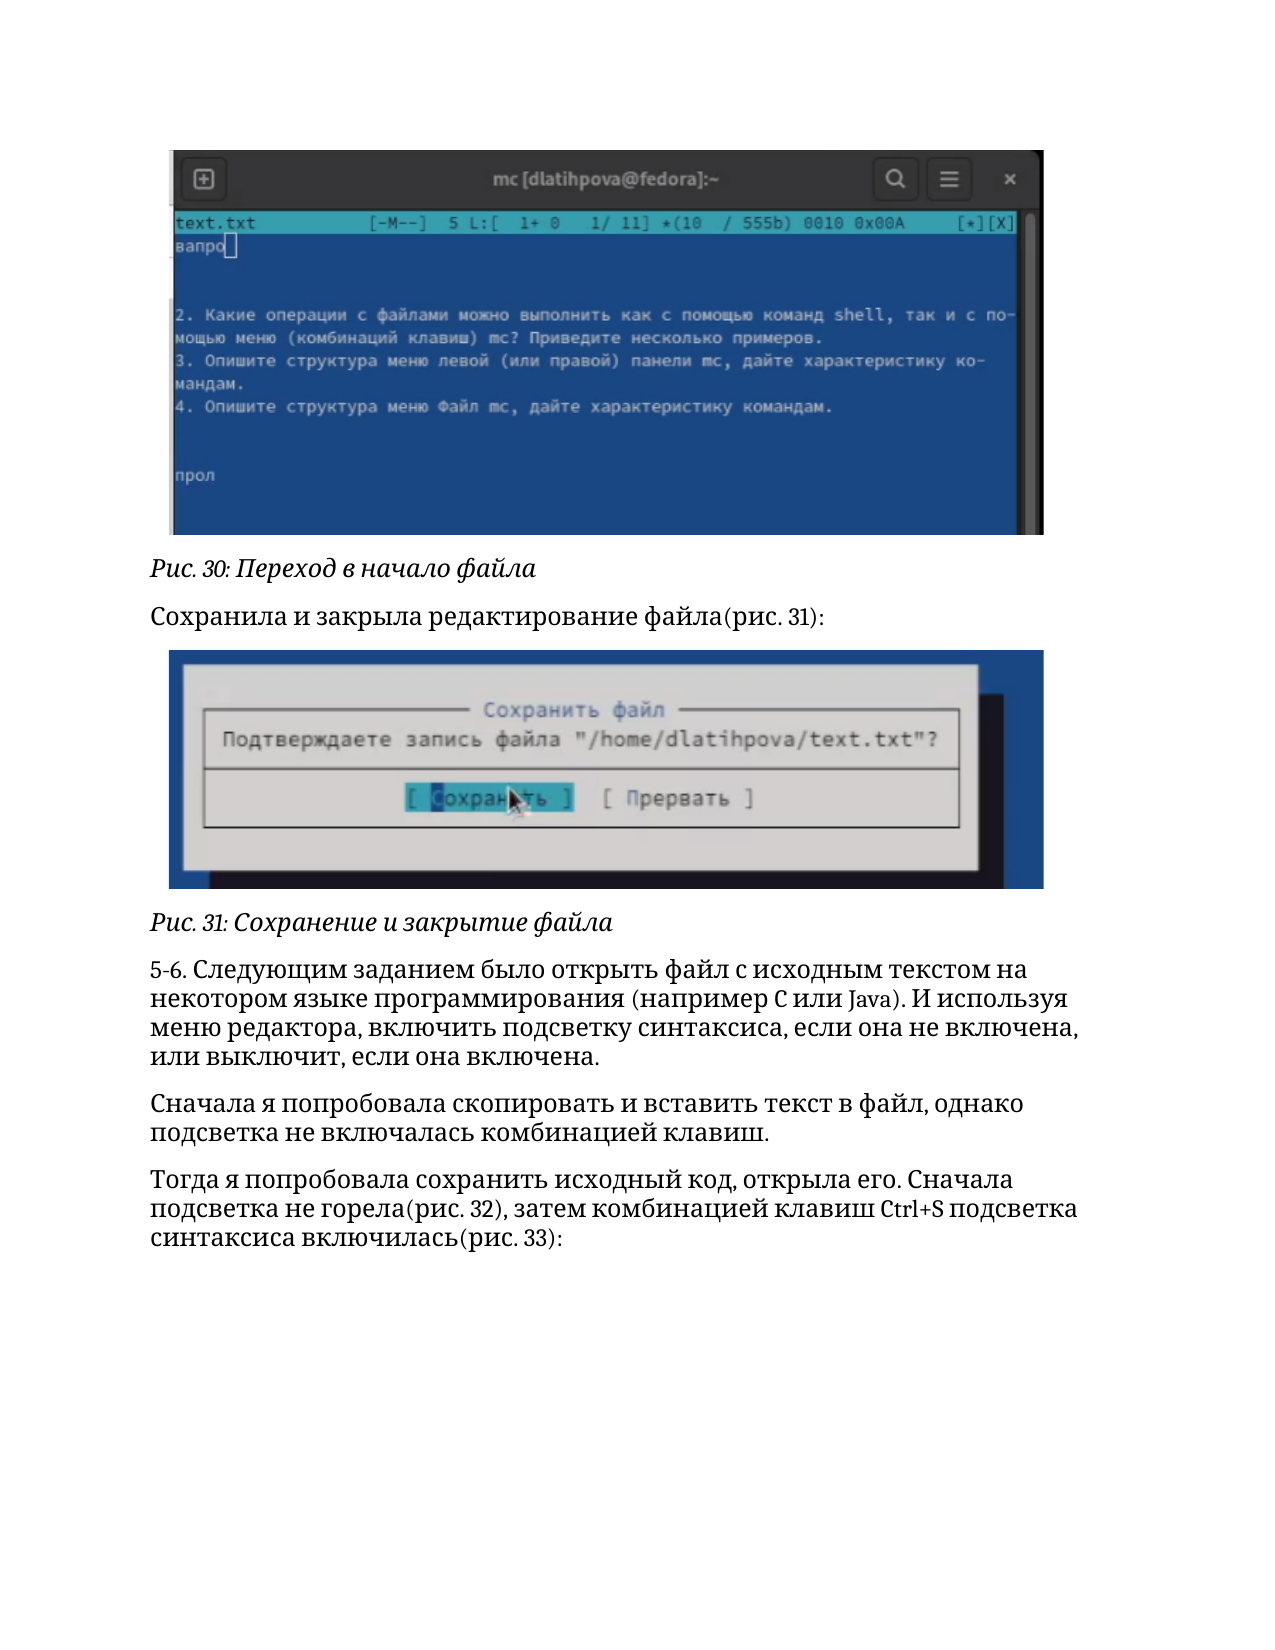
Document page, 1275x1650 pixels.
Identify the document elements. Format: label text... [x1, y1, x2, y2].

text Рис. 31: Сохранение и закрытие файла [150, 909, 1125, 938]
text Рис. 30: Переход в начало файла [150, 555, 1125, 584]
text 5-6. Следующим заданием было открыть файл с исходным текстом на некотором языке программирования (например C или Java). И используя меню редактора, включить подсветку синтаксиса, если она не включена, или выключит, если она включена. [150, 956, 1125, 1071]
text Сохранила и закрыла редактирование файла(рис. 31): [150, 603, 1125, 632]
picture [168, 650, 1044, 889]
text Сначала я попробовала скопировать и вставить текст в файл, однако подсветка не включалась комбинацией клавиш. [150, 1090, 1125, 1148]
text Тогда я попробовала сохранить исходный код, открыла его. Сначала подсветка не горела(рис. 32), затем комбинацией клавиш Ctrl+S подсветка синтаксиса включилась(рис. 33): [150, 1166, 1125, 1253]
picture [168, 150, 1044, 535]
